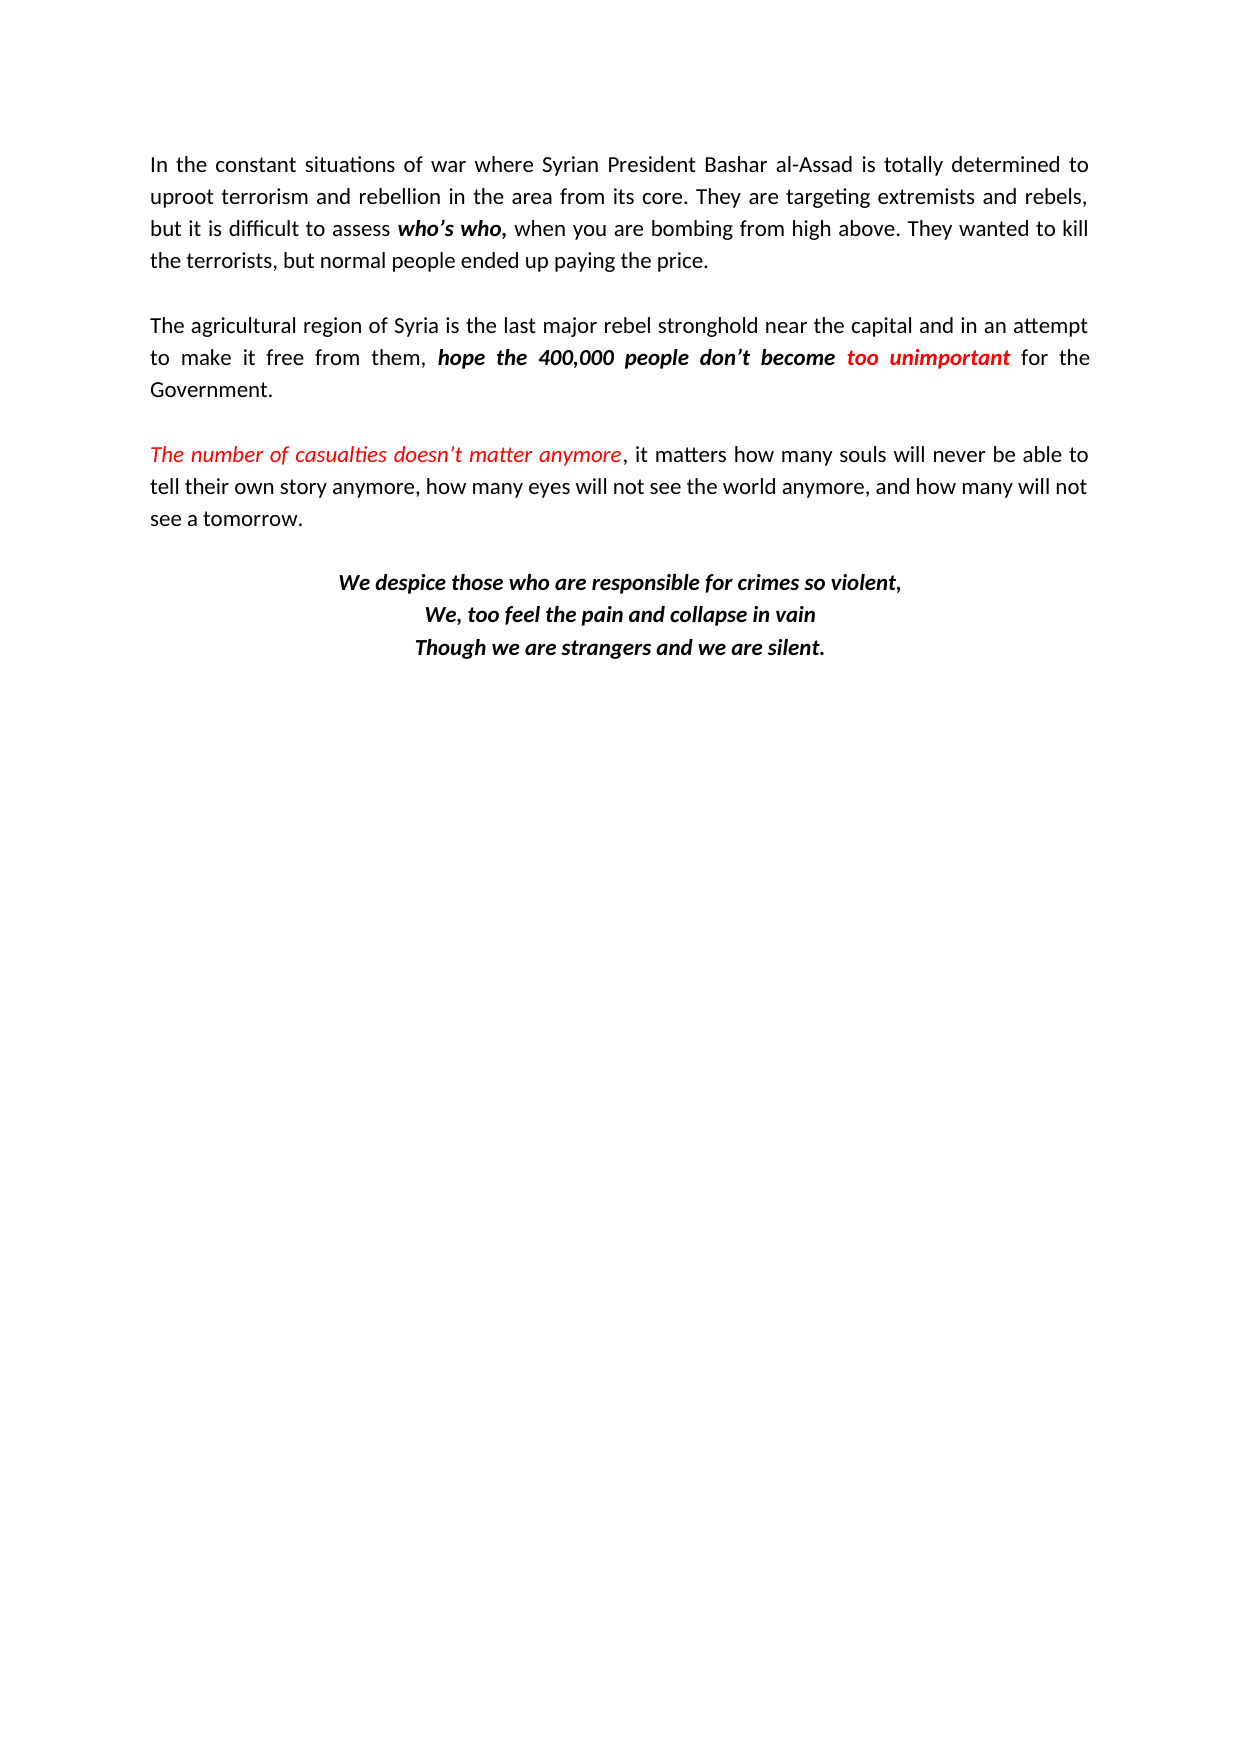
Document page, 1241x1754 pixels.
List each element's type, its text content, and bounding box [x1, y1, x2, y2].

text The agricultural region of Syria is the last major rebel stronghold near the capital and in an attempt to make it free from them, hope the 400,000 people don’t become too unimportant for the Government. [150, 311, 1090, 403]
text We despice those who are responsible for crimes so violent, [150, 568, 1090, 596]
text In the constant situations of war where Syrian President Bashar al-Assad is totally determined to uproot terrorism and rebellion in the area from its core. They are targeting extremists and rebels, but it is difficult to assess who’s who, when you are bombing from high above. They wanted to kill the terrorists, but normal people ended up paying the price. [150, 150, 1090, 274]
text We, too feel the pain and collapse in vain [150, 601, 1090, 629]
text Though we are strangers and we are silent. [150, 633, 1090, 661]
text The number of casualties doesn’t matter anymore, it matters how many souls will never be able to tell their own story anymore, how many eyes will not see the world anymore, and how many will not see a tomorrow. [150, 440, 1090, 532]
